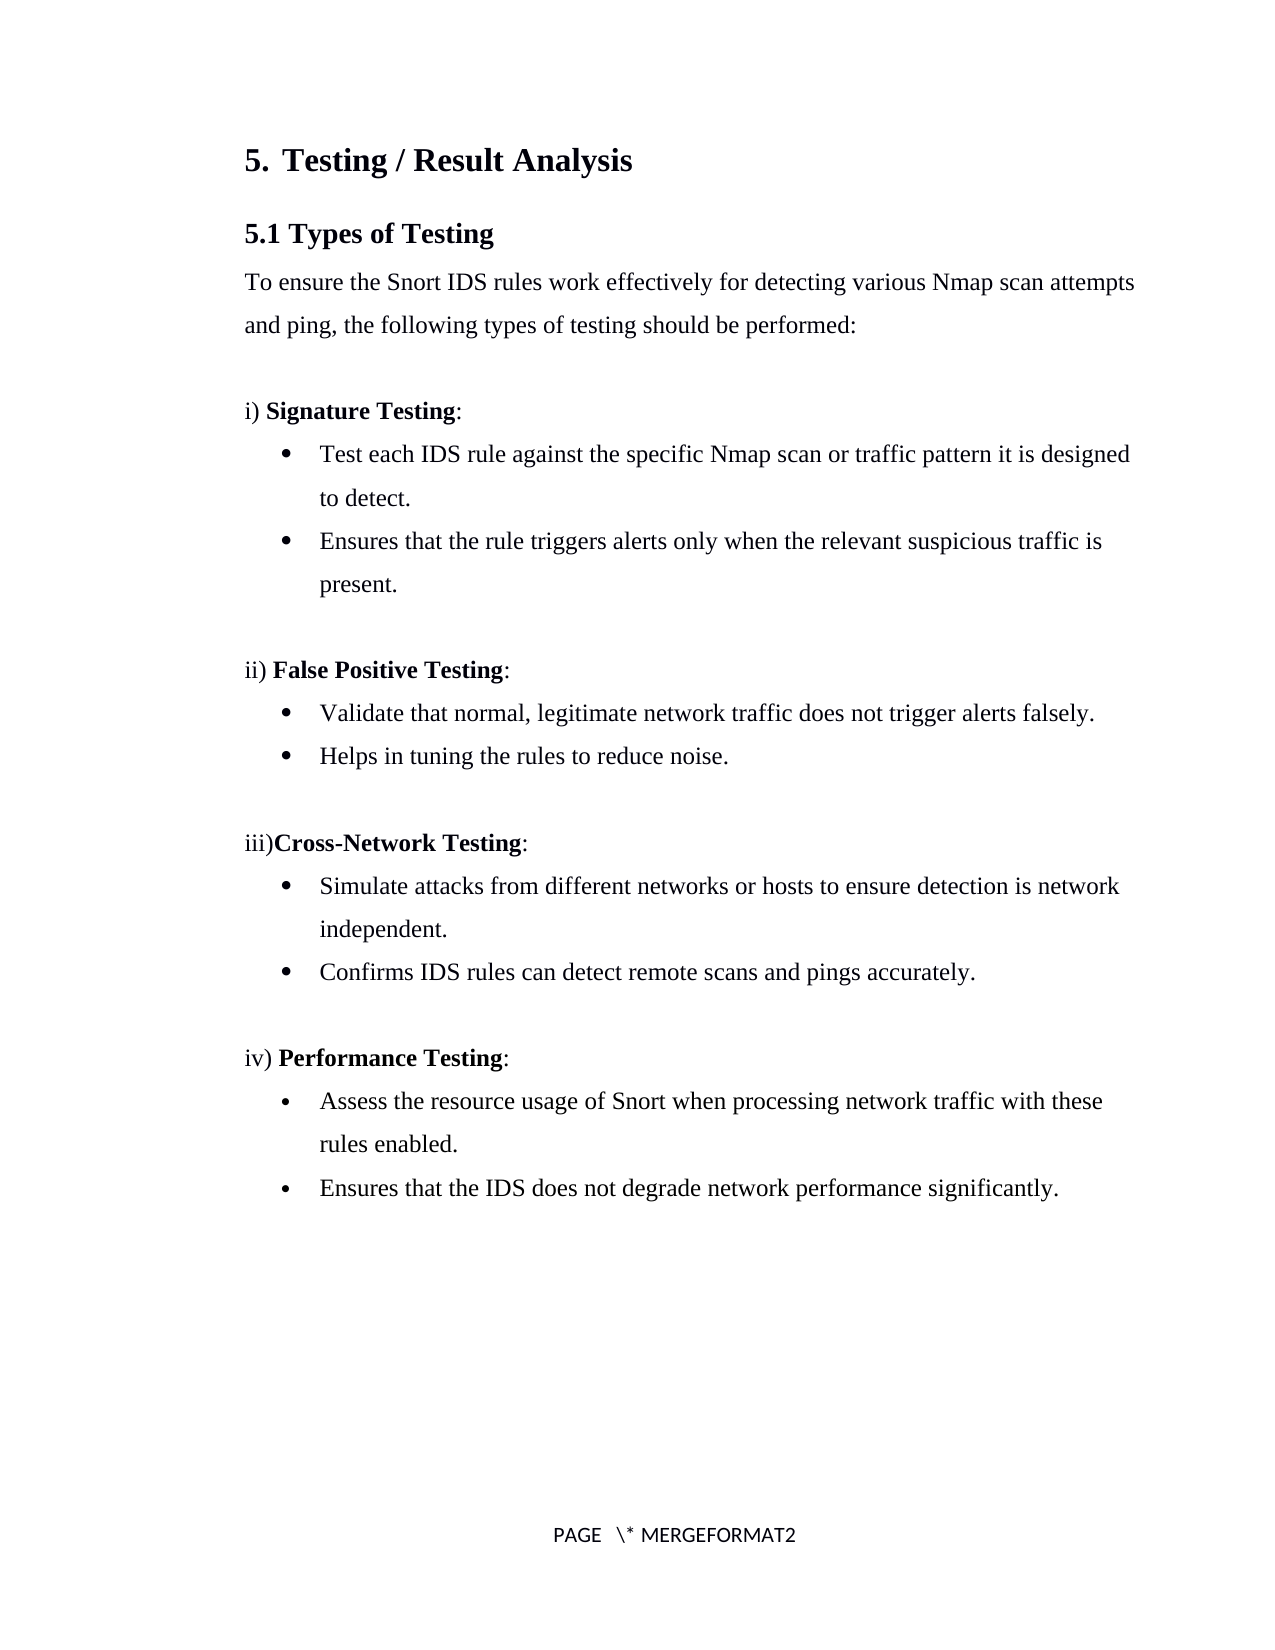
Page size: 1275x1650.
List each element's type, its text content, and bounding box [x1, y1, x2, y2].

list Testing / Result Analysis [244, 140, 1142, 178]
list Ensures that the rule triggers alerts only when the relevant suspicious traffic is present. [282, 526, 1142, 598]
list Confirms IDS rules can detect remote scans and pings accurately. [282, 957, 1142, 986]
text To ensure the Snort IDS rules work effectively for detecting various Nmap scan attempts and ping, the following types of testing should be performed: [244, 267, 1142, 339]
text ii) False Positive Testing: [244, 655, 1142, 684]
text 5.1 Types of Testing [244, 217, 1142, 250]
list Simulate attacks from different networks or hosts to ensure detection is network independent. [282, 871, 1142, 943]
text i) Signature Testing: [244, 396, 1142, 425]
list Helps in tuning the rules to reduce noise. [282, 741, 1142, 770]
list Assess the resource usage of Snort when processing network traffic with these rules enabled. [282, 1086, 1142, 1158]
list Validate that normal, legitimate network traffic does not trigger alerts falsely. [282, 698, 1142, 727]
text iv) Performance Testing: [207, 1043, 1142, 1072]
list Ensures that the IDS does not degrade network performance significantly. [282, 1173, 1142, 1201]
text iii)Cross-Network Testing: [244, 828, 1142, 856]
list Test each IDS rule against the specific Nmap scan or traffic pattern it is designed to detect. [282, 439, 1142, 511]
